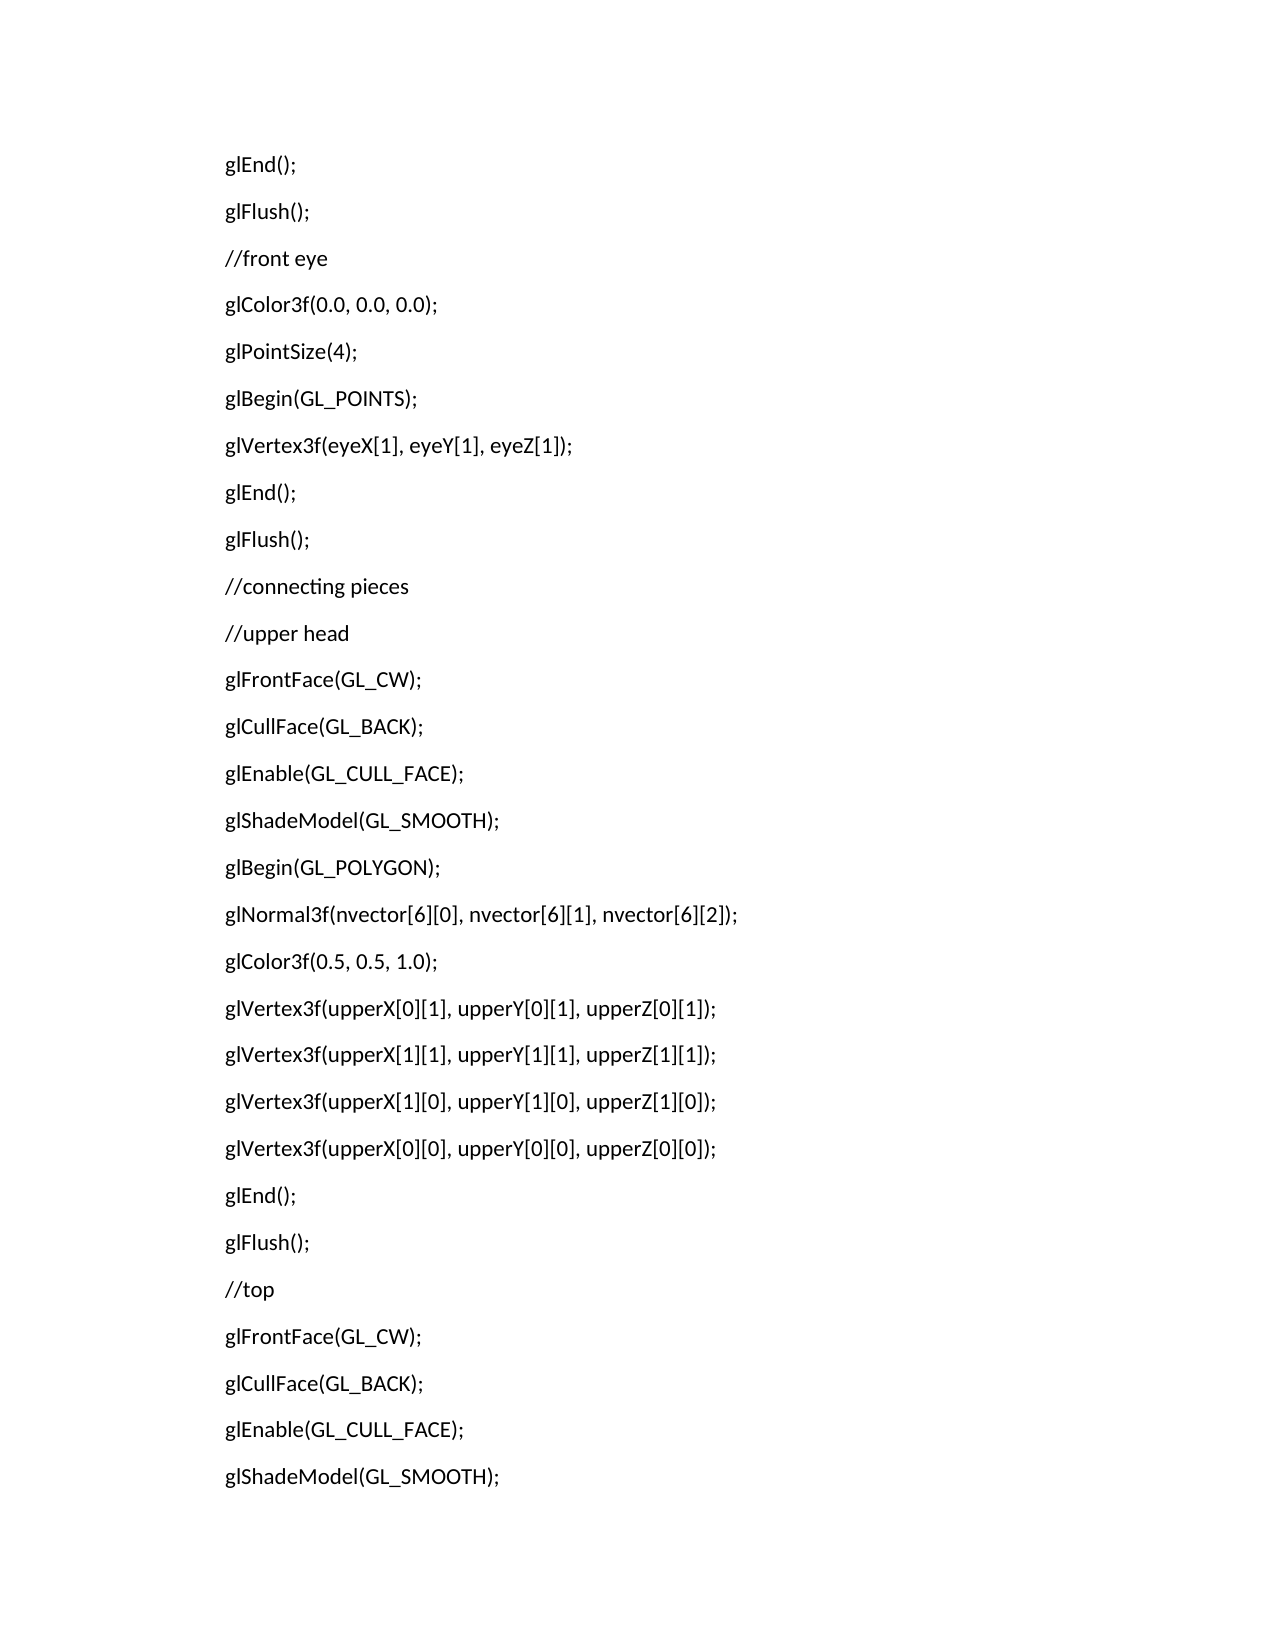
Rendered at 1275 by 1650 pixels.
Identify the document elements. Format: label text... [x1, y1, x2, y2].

text glBegin(GL_POINTS); [150, 384, 1125, 412]
text glColor3f(0.5, 0.5, 1.0); [150, 947, 1125, 975]
text glColor3f(0.0, 0.0, 0.0); [150, 291, 1125, 319]
text glCullFace(GL_BACK); [150, 1369, 1125, 1397]
text glEnd(); [150, 1181, 1125, 1209]
text //connecting pieces [150, 572, 1125, 600]
text //upper head [150, 619, 1125, 647]
text glVertex3f(upperX[1][0], upperY[1][0], upperZ[1][0]); [150, 1087, 1125, 1116]
text glShadeModel(GL_SMOOTH); [150, 806, 1125, 834]
text glEnd(); [150, 478, 1125, 506]
text glNormal3f(nvector[6][0], nvector[6][1], nvector[6][2]); [150, 900, 1125, 928]
text glVertex3f(upperX[0][1], upperY[0][1], upperZ[0][1]); [150, 994, 1125, 1022]
text glFrontFace(GL_CW); [150, 1322, 1125, 1350]
text glEnable(GL_CULL_FACE); [150, 759, 1125, 787]
text glEnd(); [150, 150, 1125, 178]
text glCullFace(GL_BACK); [150, 712, 1125, 741]
text glFlush(); [150, 197, 1125, 225]
text glFlush(); [150, 525, 1125, 553]
text glBegin(GL_POLYGON); [150, 853, 1125, 881]
text glShadeModel(GL_SMOOTH); [150, 1462, 1125, 1491]
text glFrontFace(GL_CW); [150, 666, 1125, 694]
text glVertex3f(eyeX[1], eyeY[1], eyeZ[1]); [150, 431, 1125, 459]
text glVertex3f(upperX[0][0], upperY[0][0], upperZ[0][0]); [150, 1134, 1125, 1162]
text //top [150, 1275, 1125, 1303]
text //front eye [150, 244, 1125, 272]
text glEnable(GL_CULL_FACE); [150, 1416, 1125, 1444]
text glFlush(); [150, 1228, 1125, 1256]
text glPointSize(4); [150, 337, 1125, 366]
text glVertex3f(upperX[1][1], upperY[1][1], upperZ[1][1]); [150, 1041, 1125, 1069]
